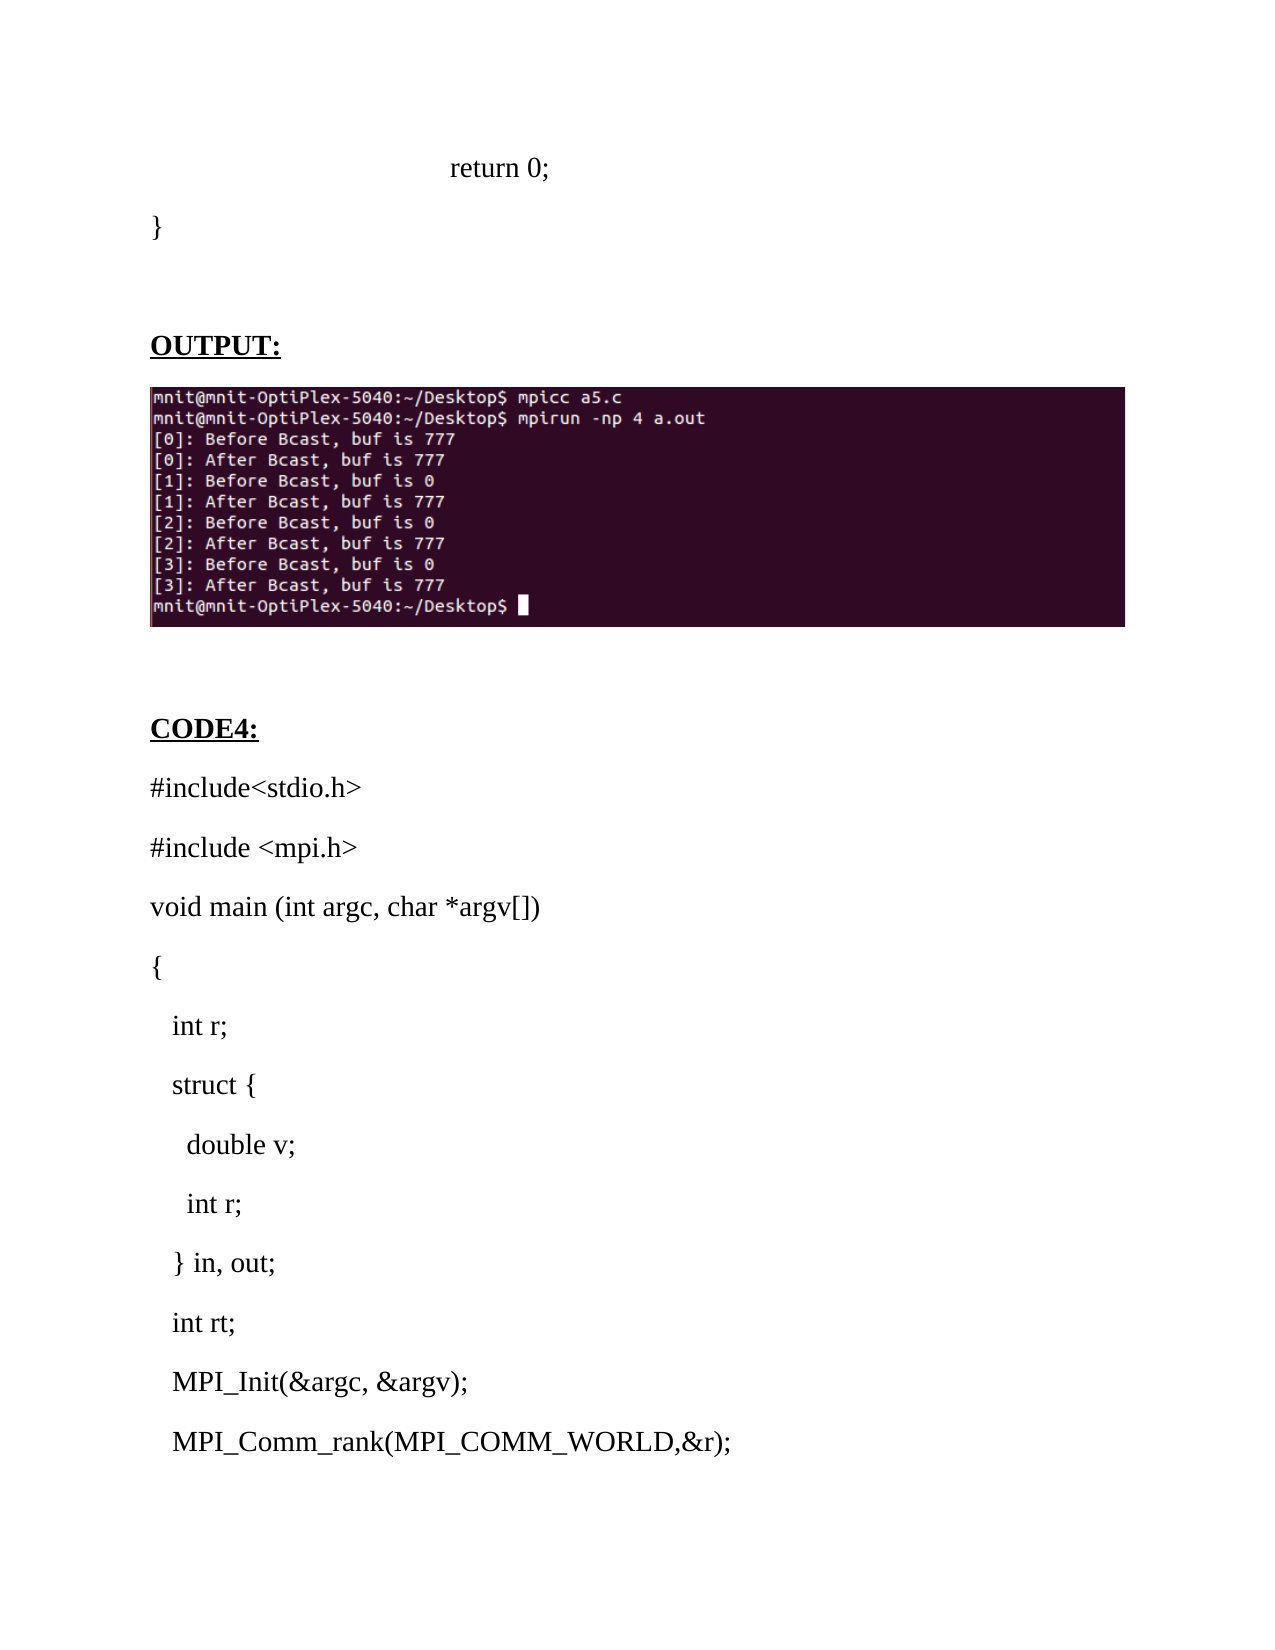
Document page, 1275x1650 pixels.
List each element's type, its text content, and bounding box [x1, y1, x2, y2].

text OUTPUT: [150, 328, 1125, 362]
text int rt; [150, 1305, 1125, 1338]
text CODE4: [150, 711, 1125, 745]
text #include <mpi.h> [150, 830, 1125, 863]
text MPI_Init(&argc, &argv); [150, 1364, 1125, 1398]
text int r; [150, 1186, 1125, 1220]
text return 0; [150, 150, 1125, 183]
text void main (int argc, char *argv[]) [150, 889, 1125, 923]
text double v; [150, 1127, 1125, 1160]
text int r; [150, 1008, 1125, 1042]
text #include<stdio.h> [150, 771, 1125, 804]
text } in, out; [150, 1246, 1125, 1279]
picture [150, 387, 1125, 627]
text } [150, 209, 1125, 243]
text MPI_Comm_rank(MPI_COMM_WORLD,&r); [150, 1424, 1125, 1457]
text { [150, 949, 1125, 982]
text struct { [150, 1067, 1125, 1101]
